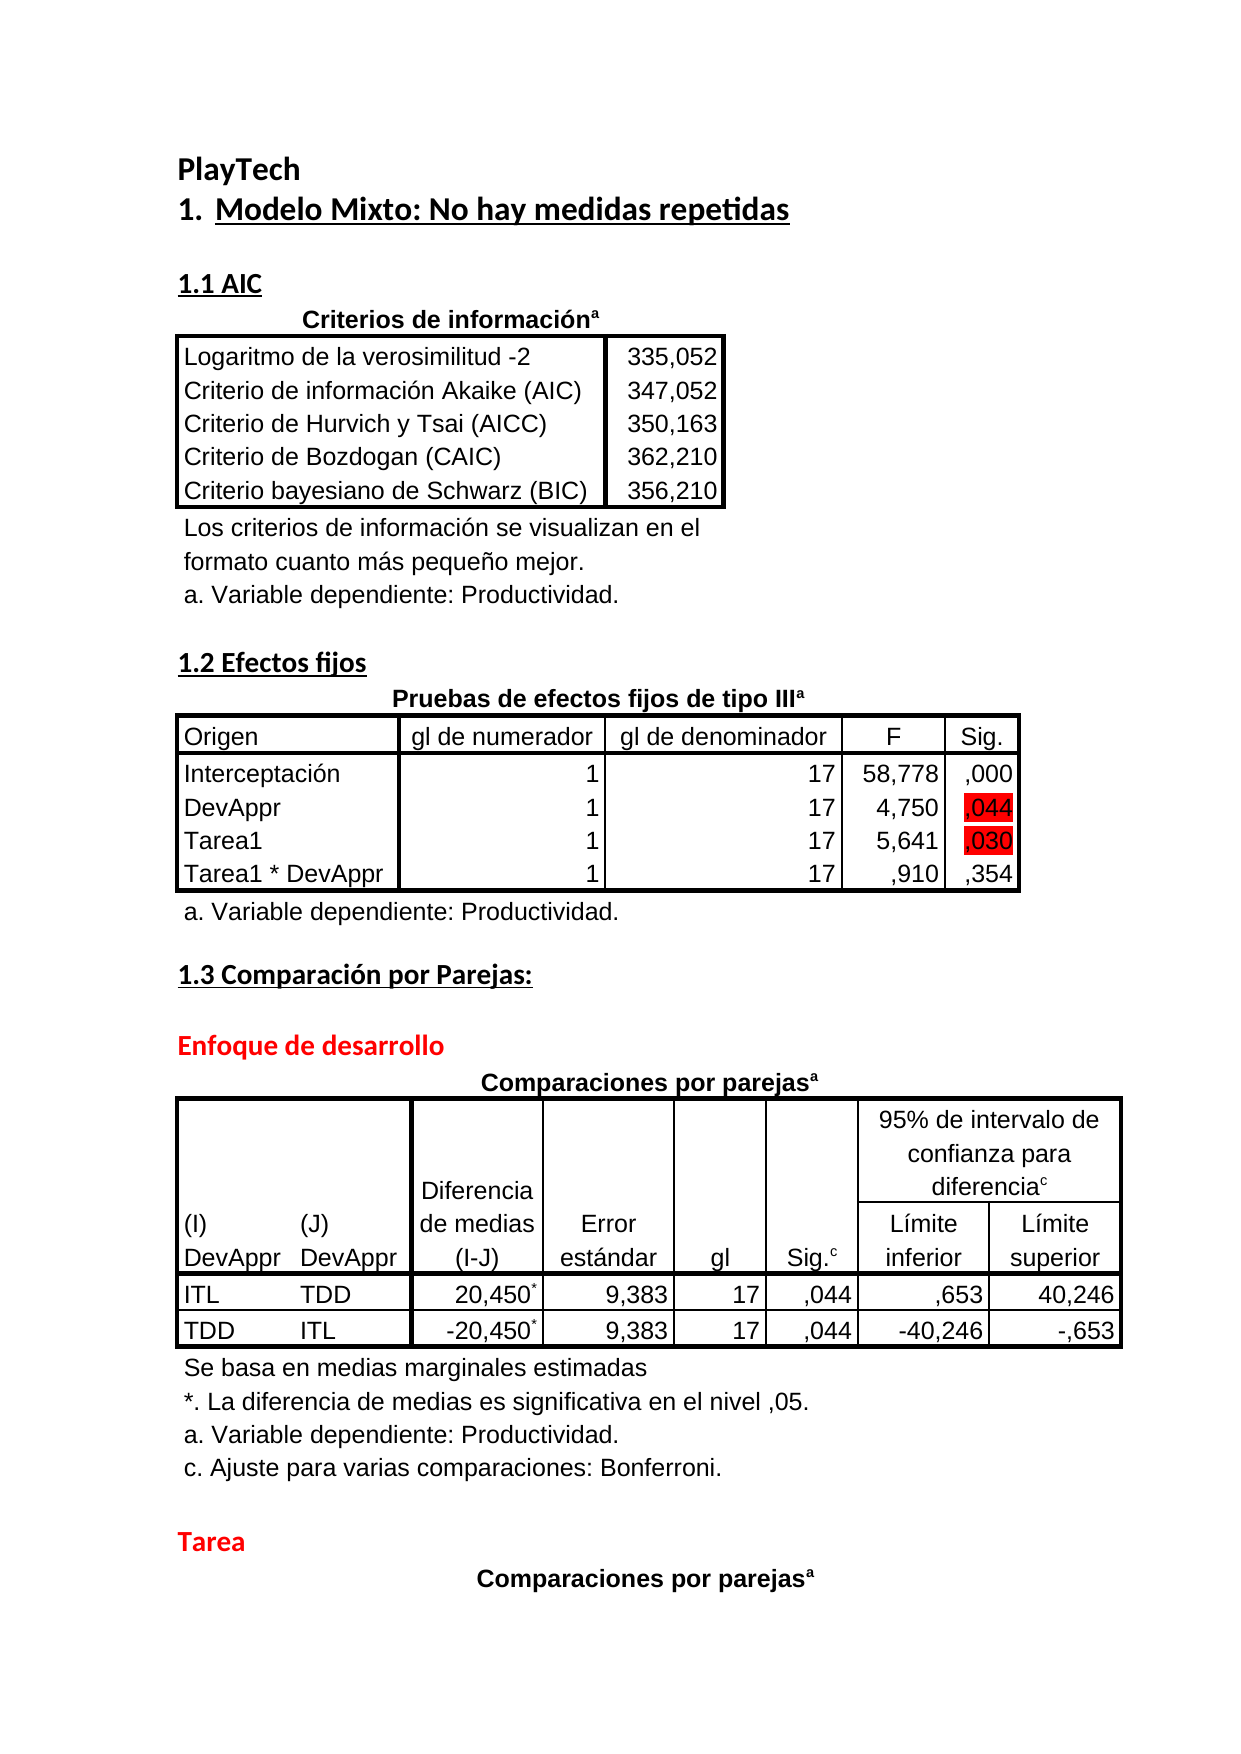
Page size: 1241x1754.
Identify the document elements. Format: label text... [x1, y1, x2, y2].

table_cell 17 [675, 1276, 765, 1309]
table_header Criterios de informacióna [177, 300, 723, 334]
table_cell -40,246 [859, 1311, 988, 1344]
table_cell 347,052 [608, 371, 721, 404]
table_cell ,910 [843, 855, 944, 888]
table_cell Criterio de Bozdogan (CAIC) [179, 438, 603, 471]
table_cell 1 [401, 855, 604, 888]
table_cell 1 [401, 788, 604, 822]
table_cell 17 [606, 755, 841, 788]
table_cell 17 [675, 1311, 765, 1344]
table_cell Criterio de información Akaike (AIC) [179, 371, 603, 404]
table_cell 350,163 [608, 405, 721, 438]
table_cell Tarea1 * DevAppr [179, 855, 397, 888]
table_cell ITL [179, 1276, 293, 1309]
table_cell 95% de intervalo de confianza para diferenciac [859, 1101, 1119, 1201]
table_cell 356,210 [608, 471, 721, 504]
table_cell 1 [401, 755, 604, 788]
table_cell Límite inferior [859, 1203, 988, 1271]
table_cell F [843, 718, 944, 751]
table_cell 9,383 [544, 1311, 673, 1344]
table_cell 17 [606, 822, 841, 855]
table_cell 17 [606, 855, 841, 888]
table_cell (I) DevAppr [179, 1101, 293, 1271]
table_cell a. Variable dependiente: Productividad. [177, 893, 1019, 926]
text PlayTech [177, 148, 1063, 188]
table_cell Criterio bayesiano de Schwarz (BIC) [179, 471, 603, 504]
table_header Comparaciones por parejasa [177, 1559, 1113, 1592]
table_cell DevAppr [179, 788, 397, 822]
text Enfoque de desarrollo [177, 1027, 1063, 1063]
table_cell ,000 [946, 755, 1017, 788]
table_cell a. Variable dependiente: Productividad. [177, 575, 723, 609]
table_cell 5,641 [843, 822, 944, 855]
table_cell Logaritmo de la verosimilitud -2 [179, 338, 603, 371]
table_cell Origen [179, 718, 397, 751]
table_cell gl [675, 1101, 765, 1271]
table_header Pruebas de efectos fijos de tipo IIIa [177, 680, 1019, 713]
list Modelo Mixto: No hay medidas repetidas [177, 188, 1063, 229]
text 1.3 Comparación por Parejas: [177, 956, 1063, 992]
table_cell 17 [606, 788, 841, 822]
text 1.2 Efectos fijos [177, 644, 1063, 680]
table_cell Se basa en medias marginales estimadas [177, 1349, 1121, 1382]
table_cell ,354 [946, 855, 1017, 888]
table_cell ,044 [767, 1276, 857, 1309]
table_cell ,044 [767, 1311, 857, 1344]
table_cell *. La diferencia de medias es significativa en el nivel ,05. [177, 1382, 1121, 1415]
text 1.1 AIC [177, 265, 1063, 300]
table_cell Los criterios de información se visualizan en el formato cuanto más pequeño mejor. [177, 509, 723, 575]
table_cell 20,450* [414, 1276, 542, 1309]
table_cell TDD [179, 1311, 293, 1344]
table_cell 4,750 [843, 788, 944, 822]
table_cell Error estándar [544, 1101, 673, 1271]
table_cell 40,246 [990, 1276, 1119, 1309]
table_cell -,653 [990, 1311, 1119, 1344]
table_cell (J) DevAppr [294, 1101, 409, 1271]
table_cell Tarea1 [179, 822, 397, 855]
table_cell gl de numerador [401, 718, 604, 751]
table_cell a. Variable dependiente: Productividad. [177, 1415, 1121, 1448]
table_cell 1 [401, 822, 604, 855]
table_cell 362,210 [608, 438, 721, 471]
table_cell ,044 [946, 788, 1017, 822]
table_cell Sig. [946, 718, 1017, 751]
table_cell -20,450* [414, 1311, 542, 1344]
table_cell ,653 [859, 1276, 988, 1309]
table_cell Sig.c [767, 1101, 857, 1271]
table_cell Diferencia de medias (I-J) [414, 1101, 542, 1271]
table_header Comparaciones por parejasa [177, 1063, 1121, 1096]
table_cell Límite superior [990, 1203, 1119, 1271]
table_cell 58,778 [843, 755, 944, 788]
text Tarea [177, 1523, 1063, 1559]
table_cell gl de denominador [606, 718, 841, 751]
table_cell 9,383 [544, 1276, 673, 1309]
table_cell ITL [294, 1311, 409, 1344]
table_cell TDD [294, 1276, 409, 1309]
table_cell Criterio de Hurvich y Tsai (AICC) [179, 405, 603, 438]
table_cell c. Ajuste para varias comparaciones: Bonferroni. [177, 1449, 1121, 1482]
table_cell Interceptación [179, 755, 397, 788]
table_cell ,030 [946, 822, 1017, 855]
table_cell 335,052 [608, 338, 721, 371]
